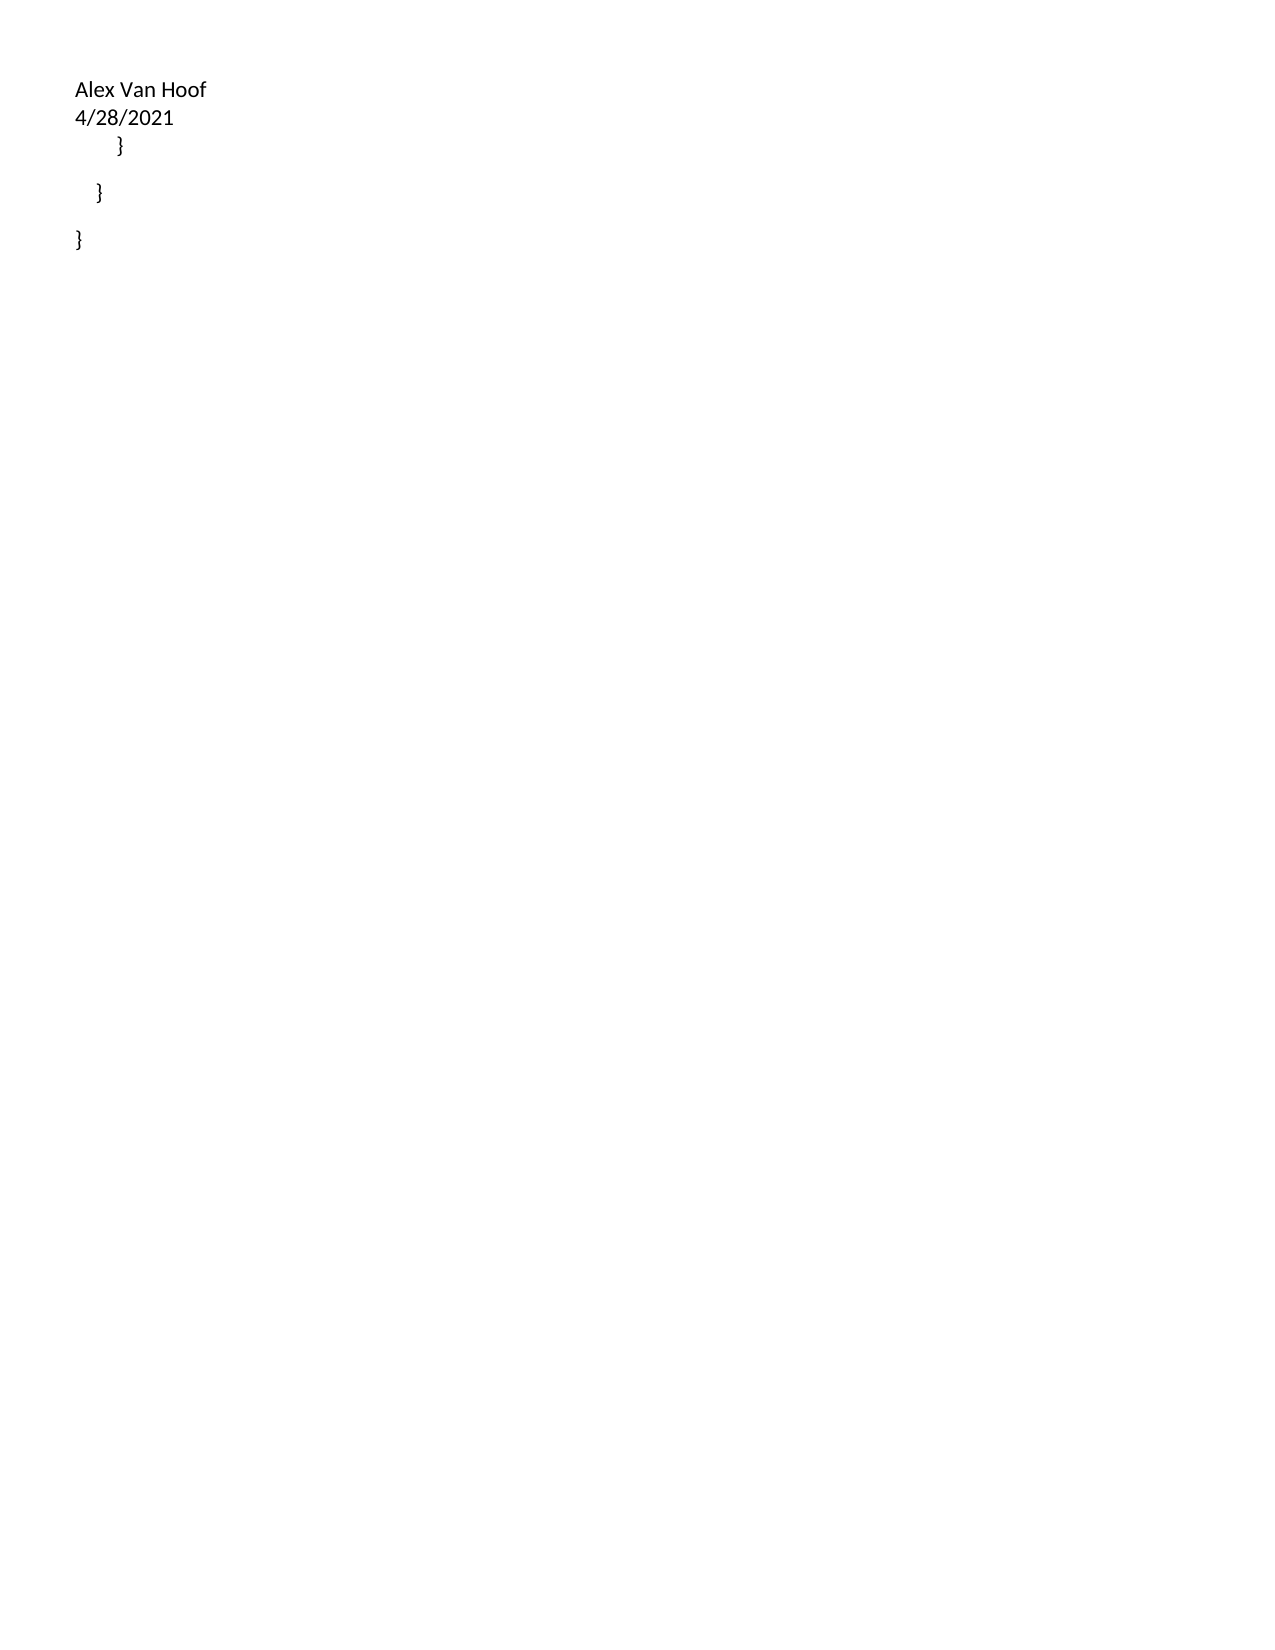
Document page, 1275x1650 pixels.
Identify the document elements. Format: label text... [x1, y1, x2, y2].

text } [75, 178, 1200, 206]
text } [75, 131, 1200, 159]
text } [75, 225, 1200, 253]
